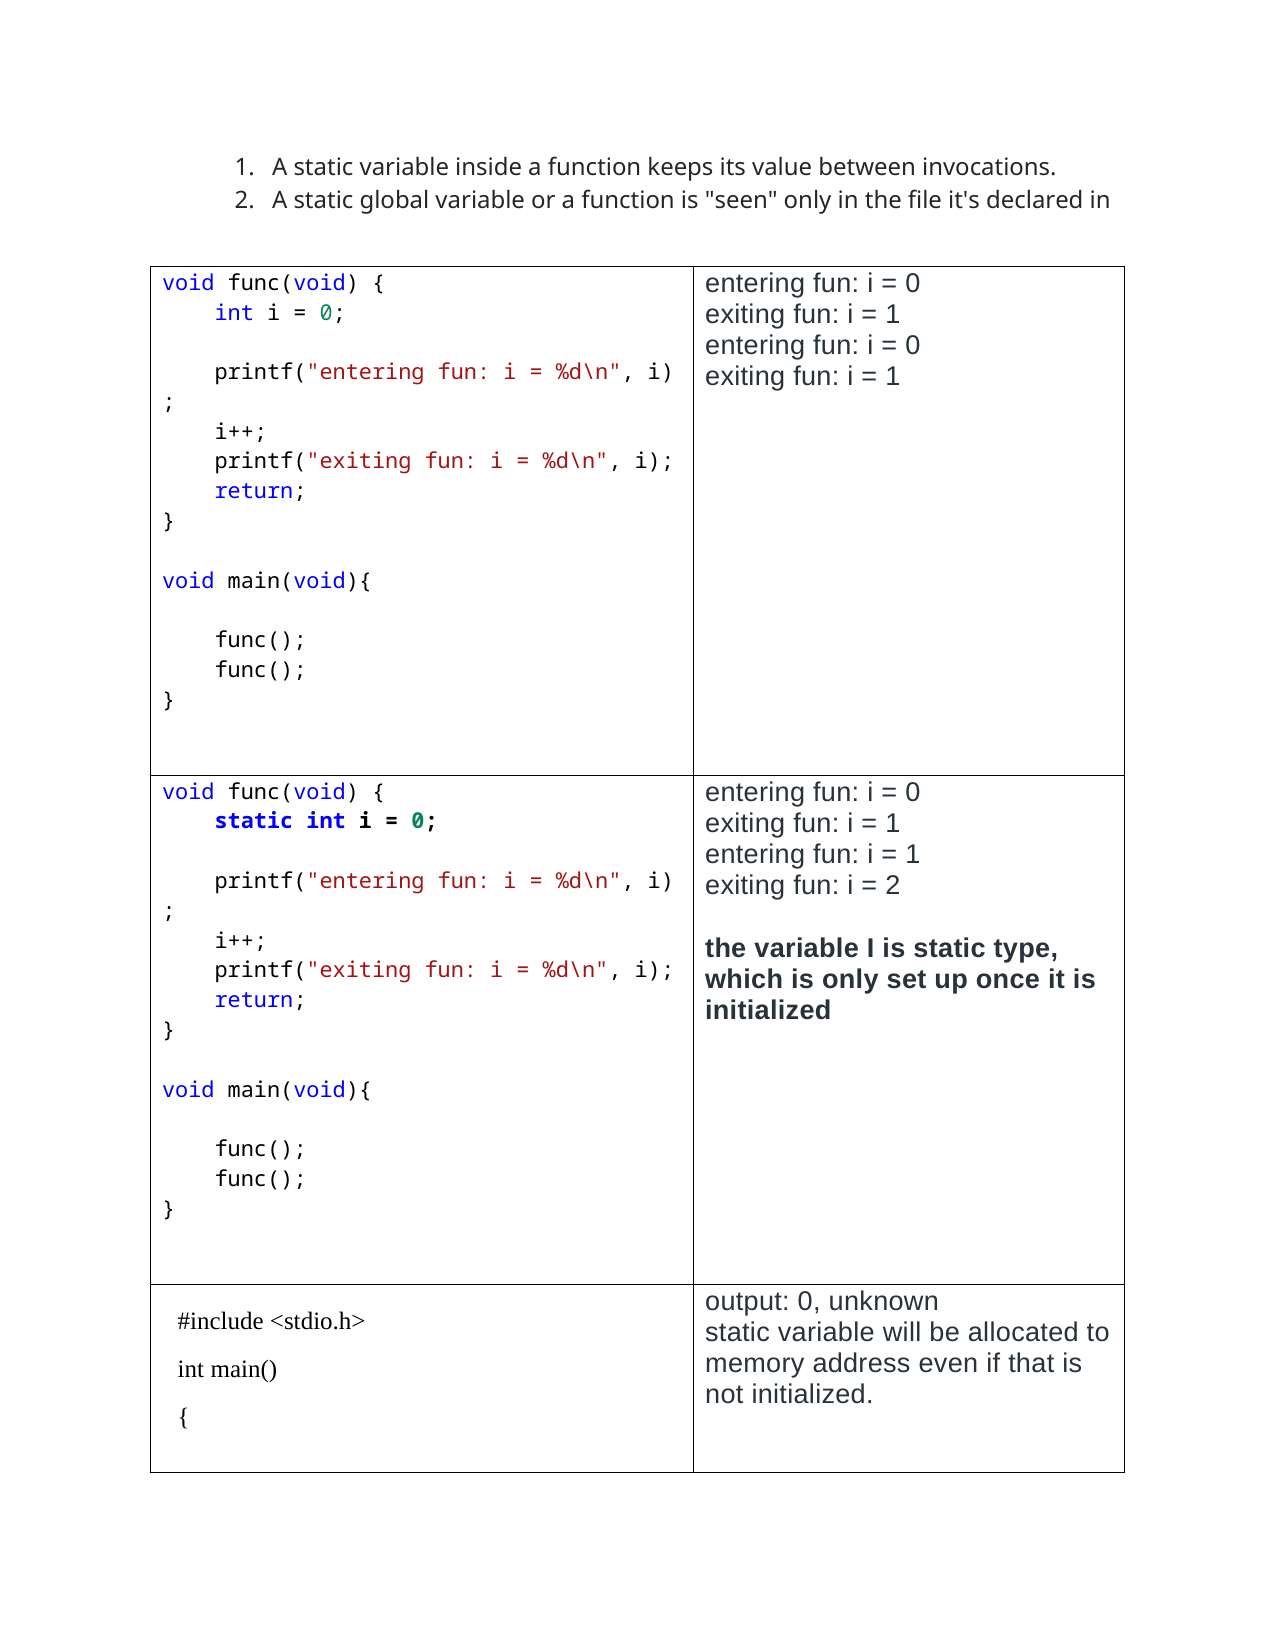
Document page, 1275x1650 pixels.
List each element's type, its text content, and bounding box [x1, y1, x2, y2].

table_cell [151, 1285, 693, 1472]
list A static variable inside a function keeps its value between invocations. [234, 150, 1125, 183]
table_header entering fun: i = 0 exiting fun: i = 1 entering fun: i = 0 exiting fun: i = 1 [694, 267, 1124, 774]
list A static global variable or a function is "seen" only in the file it's declared in [234, 183, 1125, 215]
table_cell void func(void) { static int i = 0; printf("entering fun: i = %d\n", i); i++; printf("exiting fun: i = %d\n", i); return; } void main(void){ func(); func(); } [151, 776, 693, 1283]
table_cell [694, 1285, 1124, 1472]
table_cell entering fun: i = 0 exiting fun: i = 1 entering fun: i = 1 exiting fun: i = 2 the variable I is static type, which is only set up once it is initialized [694, 776, 1124, 1283]
table_header void func(void) { int i = 0; printf("entering fun: i = %d\n", i); i++; printf("exiting fun: i = %d\n", i); return; } void main(void){ func(); func(); } [151, 267, 693, 774]
